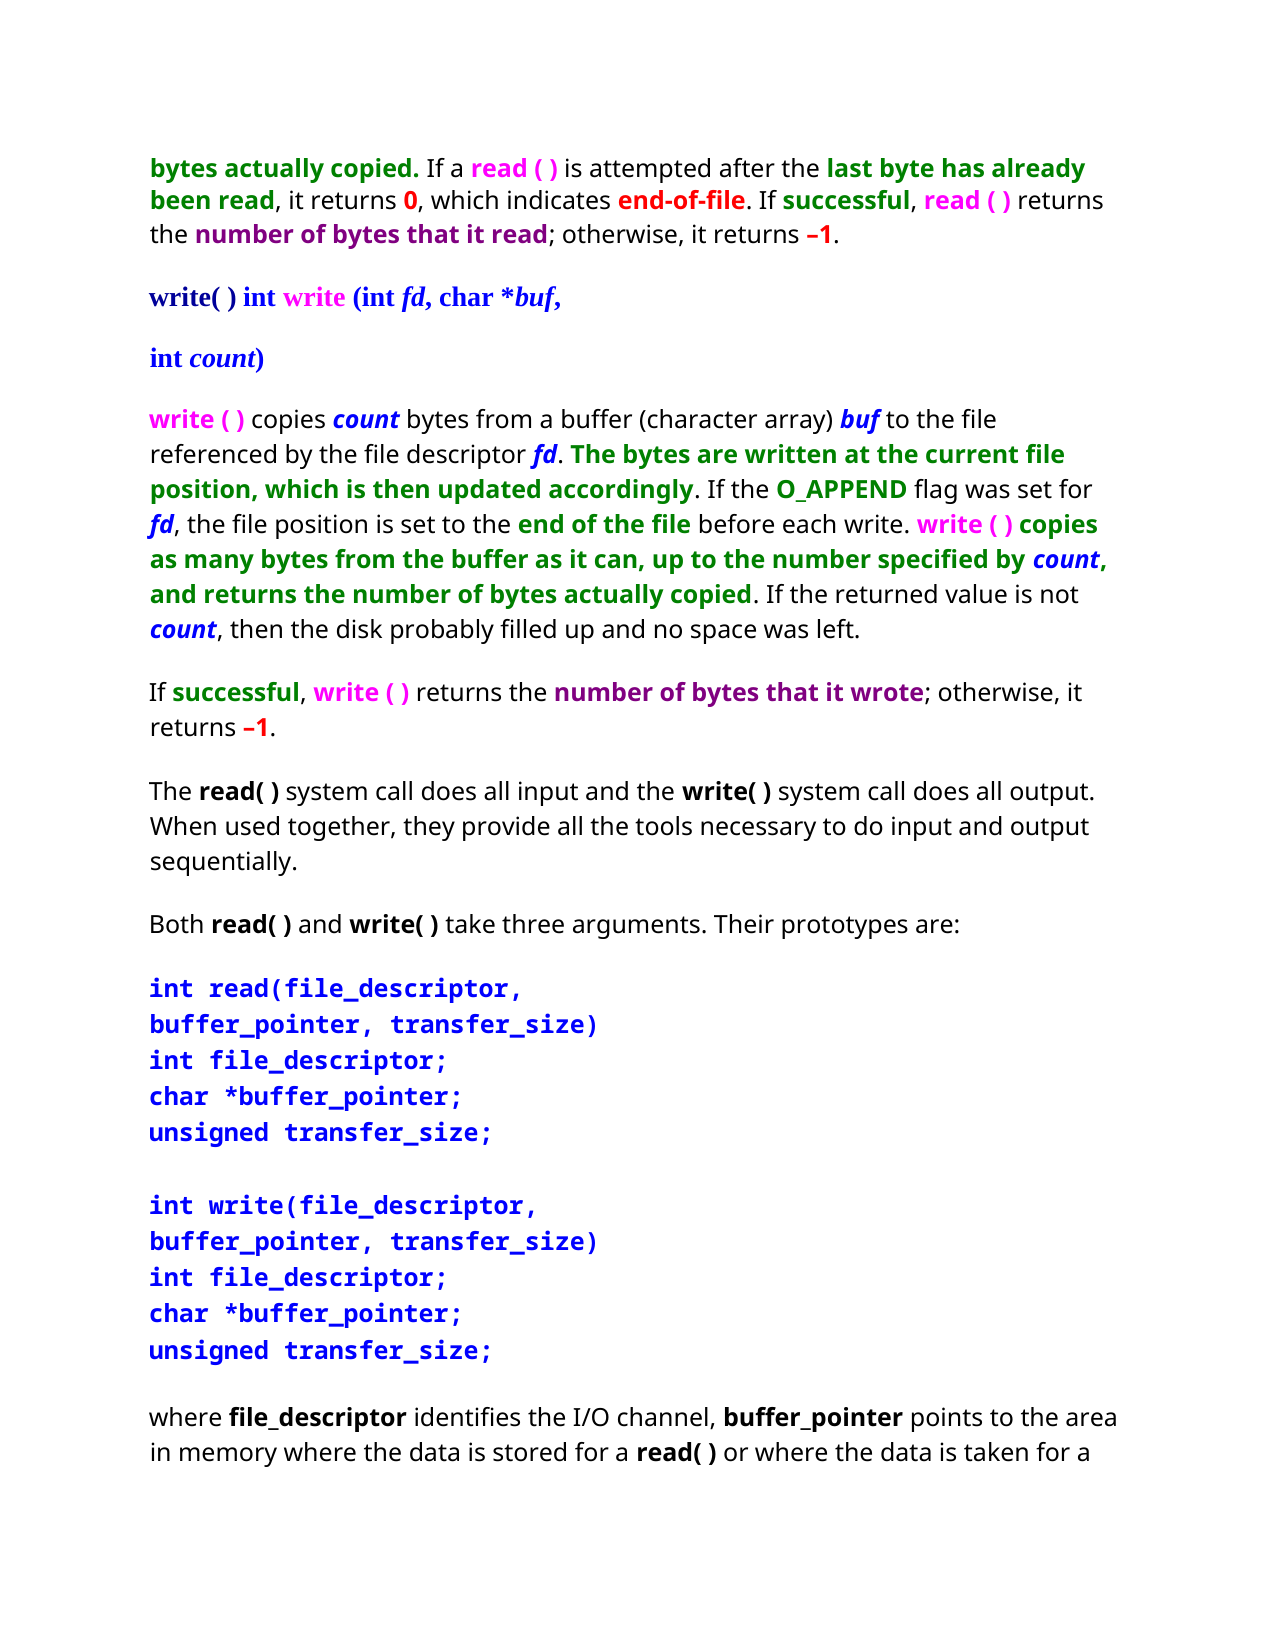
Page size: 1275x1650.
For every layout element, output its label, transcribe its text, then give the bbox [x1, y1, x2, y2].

text The read( ) system call does all input and the write( ) system call does all output. When used together, they provide all the tools necessary to do input and output sequentially. [148, 773, 1125, 877]
text char *buffer_pointer; [148, 1296, 732, 1330]
text If successful, write ( ) returns the number of bytes that it wrote; otherwise, it returns –1. [148, 675, 1125, 744]
text unsigned transfer_size; [148, 1115, 725, 1149]
text write( ) int write (int fd, char *buf, int count) [148, 281, 590, 373]
text char *buffer_pointer; [148, 1079, 725, 1113]
text Both read( ) and write( ) take three arguments. Their prototypes are: [148, 907, 1125, 941]
text int file_descriptor; [148, 1260, 732, 1294]
text int read(file_descriptor, buffer_pointer, transfer_size) [148, 970, 725, 1040]
text int write(file_descriptor, buffer_pointer, transfer_size) [148, 1188, 732, 1258]
text write ( ) copies count bytes from a buffer (character array) buf to the file referenced by the file descriptor fd. The bytes are written at the current file position, which is then updated accordingly. If the O_APPEND flag was set for fd, the file position is set to the end of the file before each write. write ( ) copies as many bytes from the buffer as it can, up to the number specified by count, and returns the number of bytes actually copied. If the returned value is not count, then the disk probably filled up and no space was left. [148, 402, 1125, 646]
text unsigned transfer_size; [148, 1332, 1125, 1366]
text int file_descriptor; [148, 1043, 725, 1077]
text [148, 1400, 1125, 1469]
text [148, 150, 1124, 251]
